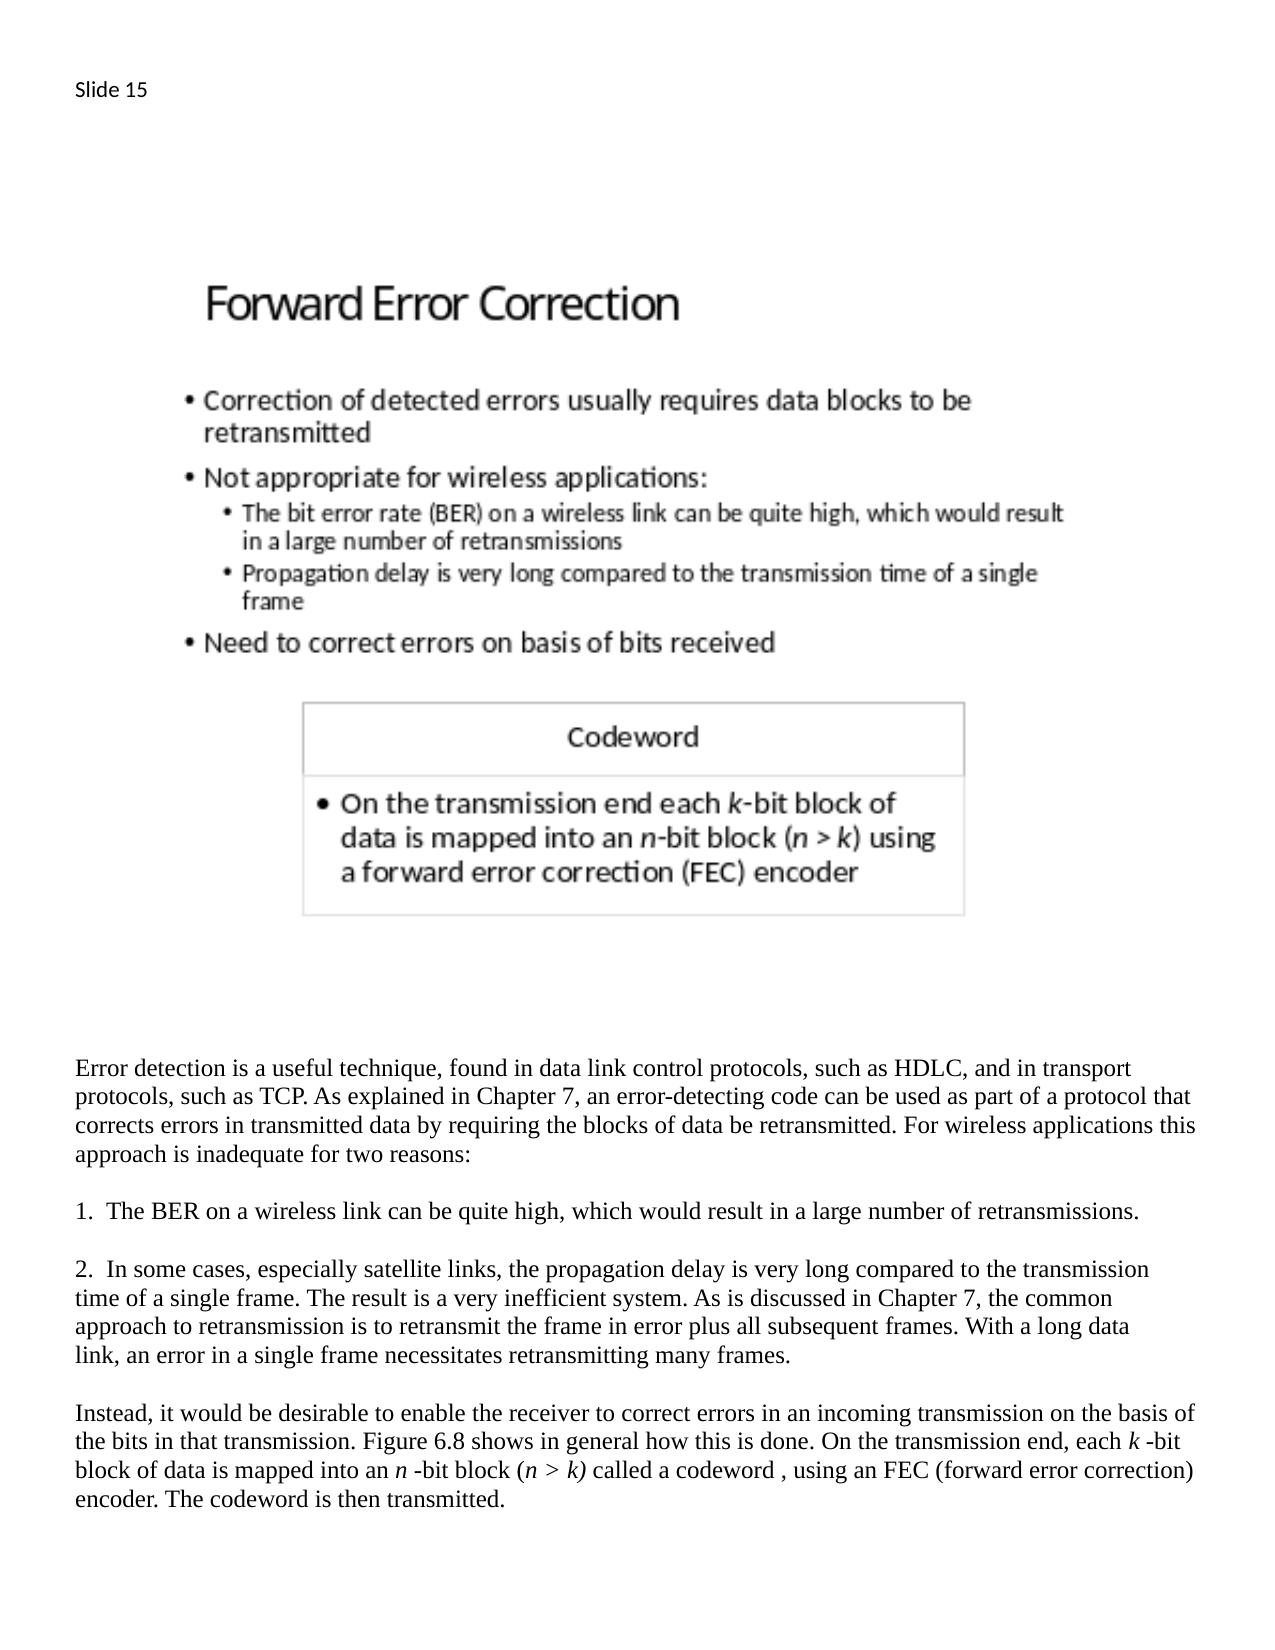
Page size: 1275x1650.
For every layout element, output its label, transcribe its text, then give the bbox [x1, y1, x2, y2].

text 1. The BER on a wireless link can be quite high, which would result in a large number of retransmissions. [75, 1196, 1200, 1225]
text approach is inadequate for two reasons: [75, 1139, 1200, 1168]
text link, an error in a single frame necessitates retransmitting many frames. [75, 1340, 1200, 1369]
text Slide 15 [75, 75, 1200, 103]
text Instead, it would be desirable to enable the receiver to correct errors in an incoming transmission on the basis of the bits in that transmission. Figure 6.8 shows in general how this is done. On the transmission end, each k -bit block of data is mapped into an n -bit block (n > k) called a codeword , using an FEC (forward error correction) encoder. The codeword is then transmitted. [75, 1398, 1200, 1513]
text 2. In some cases, especially satellite links, the propagation delay is very long compared to the transmission time of a single frame. The result is a very inefficient system. As is discussed in Chapter 7, the common approach to retransmission is to retransmit the frame in error plus all subsequent frames. With a long data [75, 1254, 1200, 1340]
text Error detection is a useful technique, found in data link control protocols, such as HDLC, and in transport protocols, such as TCP. As explained in Chapter 7, an error-detecting code can be used as part of a protocol that corrects errors in transmitted data by requiring the blocks of data be retransmitted. For wireless applications this [75, 1053, 1200, 1139]
